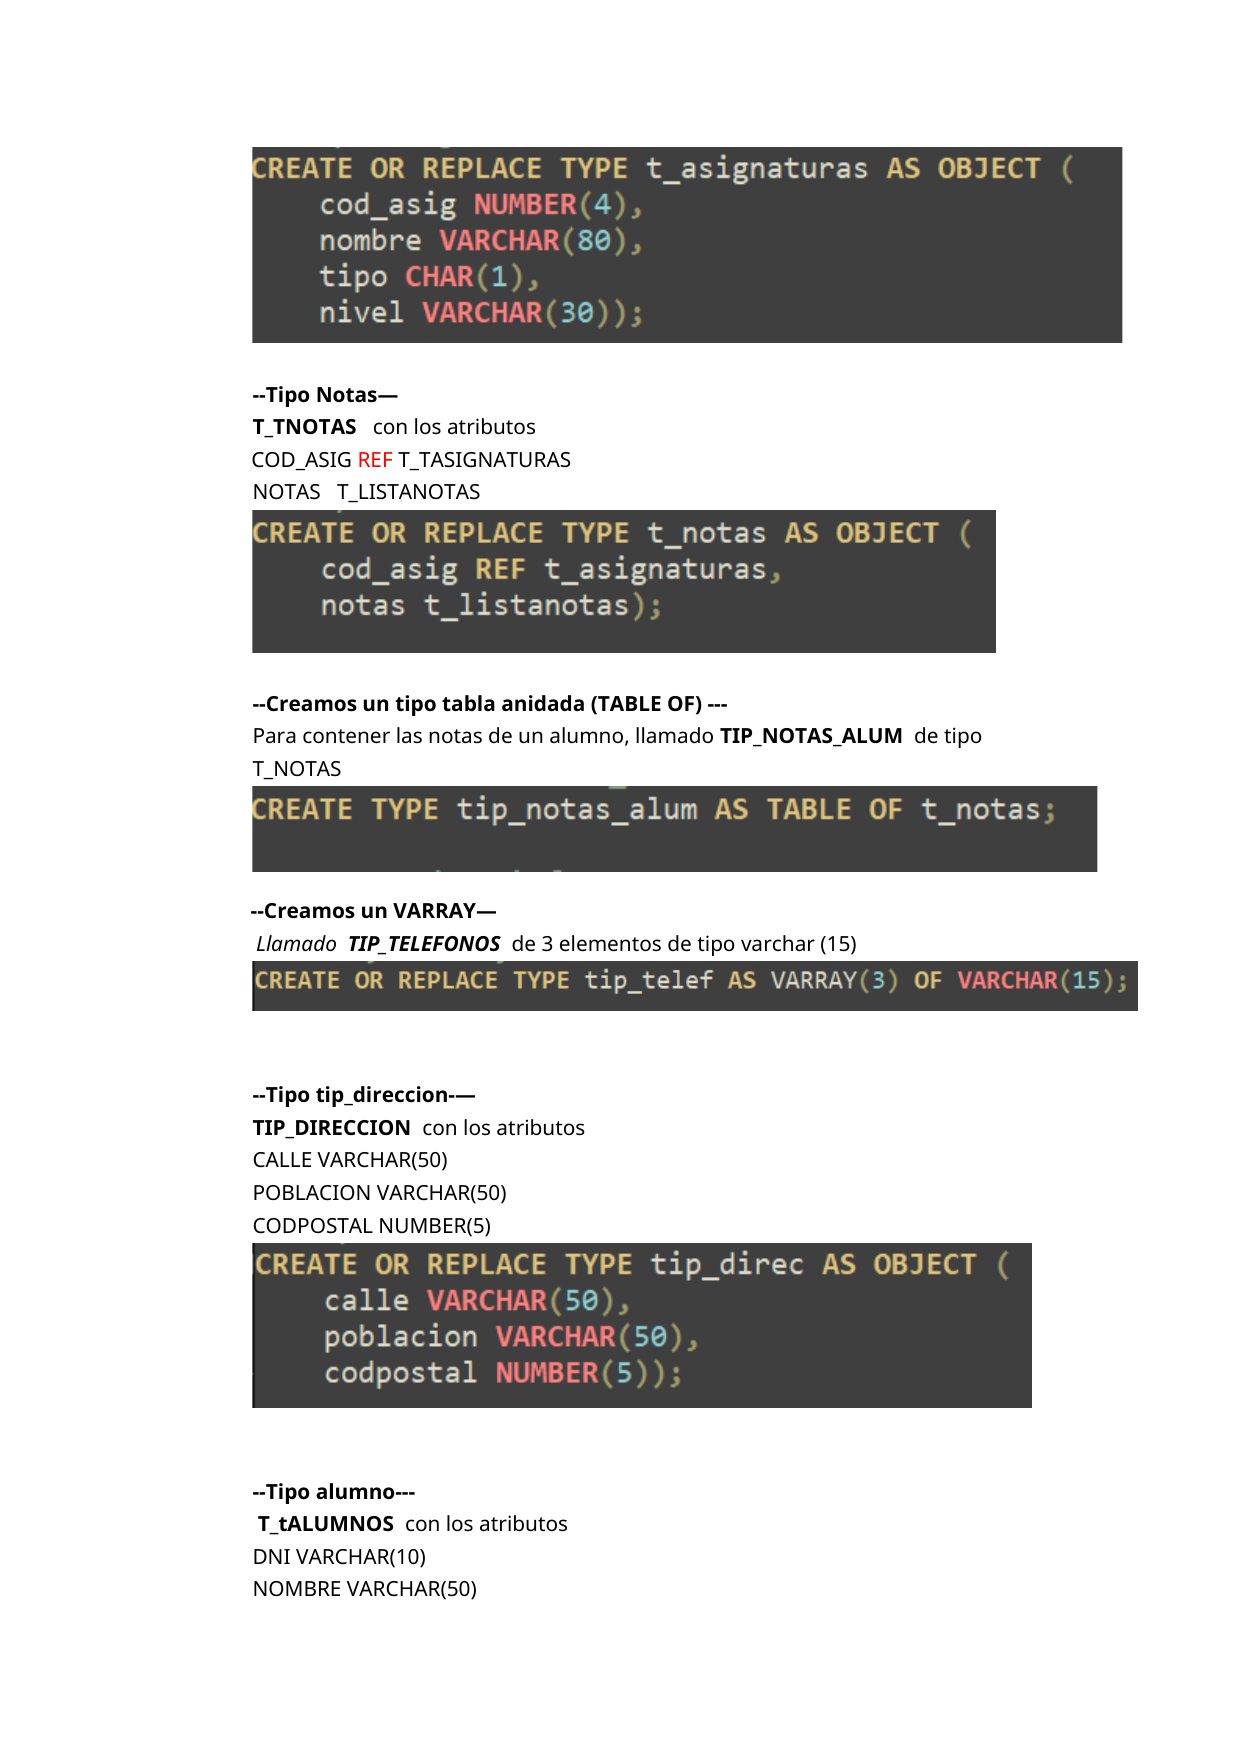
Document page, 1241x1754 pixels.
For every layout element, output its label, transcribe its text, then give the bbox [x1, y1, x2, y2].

list --Tipo alumno--- [252, 1477, 1063, 1505]
list NOTAS T_LISTANOTAS [252, 477, 1063, 506]
list TIP_DIRECCION con los atributos [252, 1113, 1063, 1141]
list POBLACION VARCHAR(50) [252, 1178, 1063, 1207]
list T_TNOTAS con los atributos [252, 412, 1063, 441]
list Para contener las notas de un alumno, llamado TIP_NOTAS_ALUM de tipo T_NOTAS [252, 722, 1063, 783]
list --Tipo tip_direccion-— [252, 1080, 1063, 1109]
text --Creamos un VARRAY— [250, 896, 1063, 925]
list T_tALUMNOS con los atributos [252, 1509, 1063, 1538]
picture [252, 786, 1098, 872]
picture [252, 961, 1138, 1011]
picture [252, 510, 996, 653]
picture [252, 1243, 1032, 1408]
text COD_ASIG REF T_TASIGNATURAS [177, 445, 1063, 473]
list NOMBRE VARCHAR(50) [252, 1574, 1063, 1603]
list CALLE VARCHAR(50) [252, 1146, 1063, 1174]
list DNI VARCHAR(10) [252, 1542, 1063, 1570]
text Llamado TIP_TELEFONOS de 3 elementos de tipo varchar (15) [250, 929, 1063, 957]
list --Tipo Notas— [252, 380, 1063, 408]
picture [252, 147, 1123, 343]
list --Creamos un tipo tabla anidada (TABLE OF) --- [252, 689, 1063, 717]
list CODPOSTAL NUMBER(5) [252, 1211, 1063, 1239]
